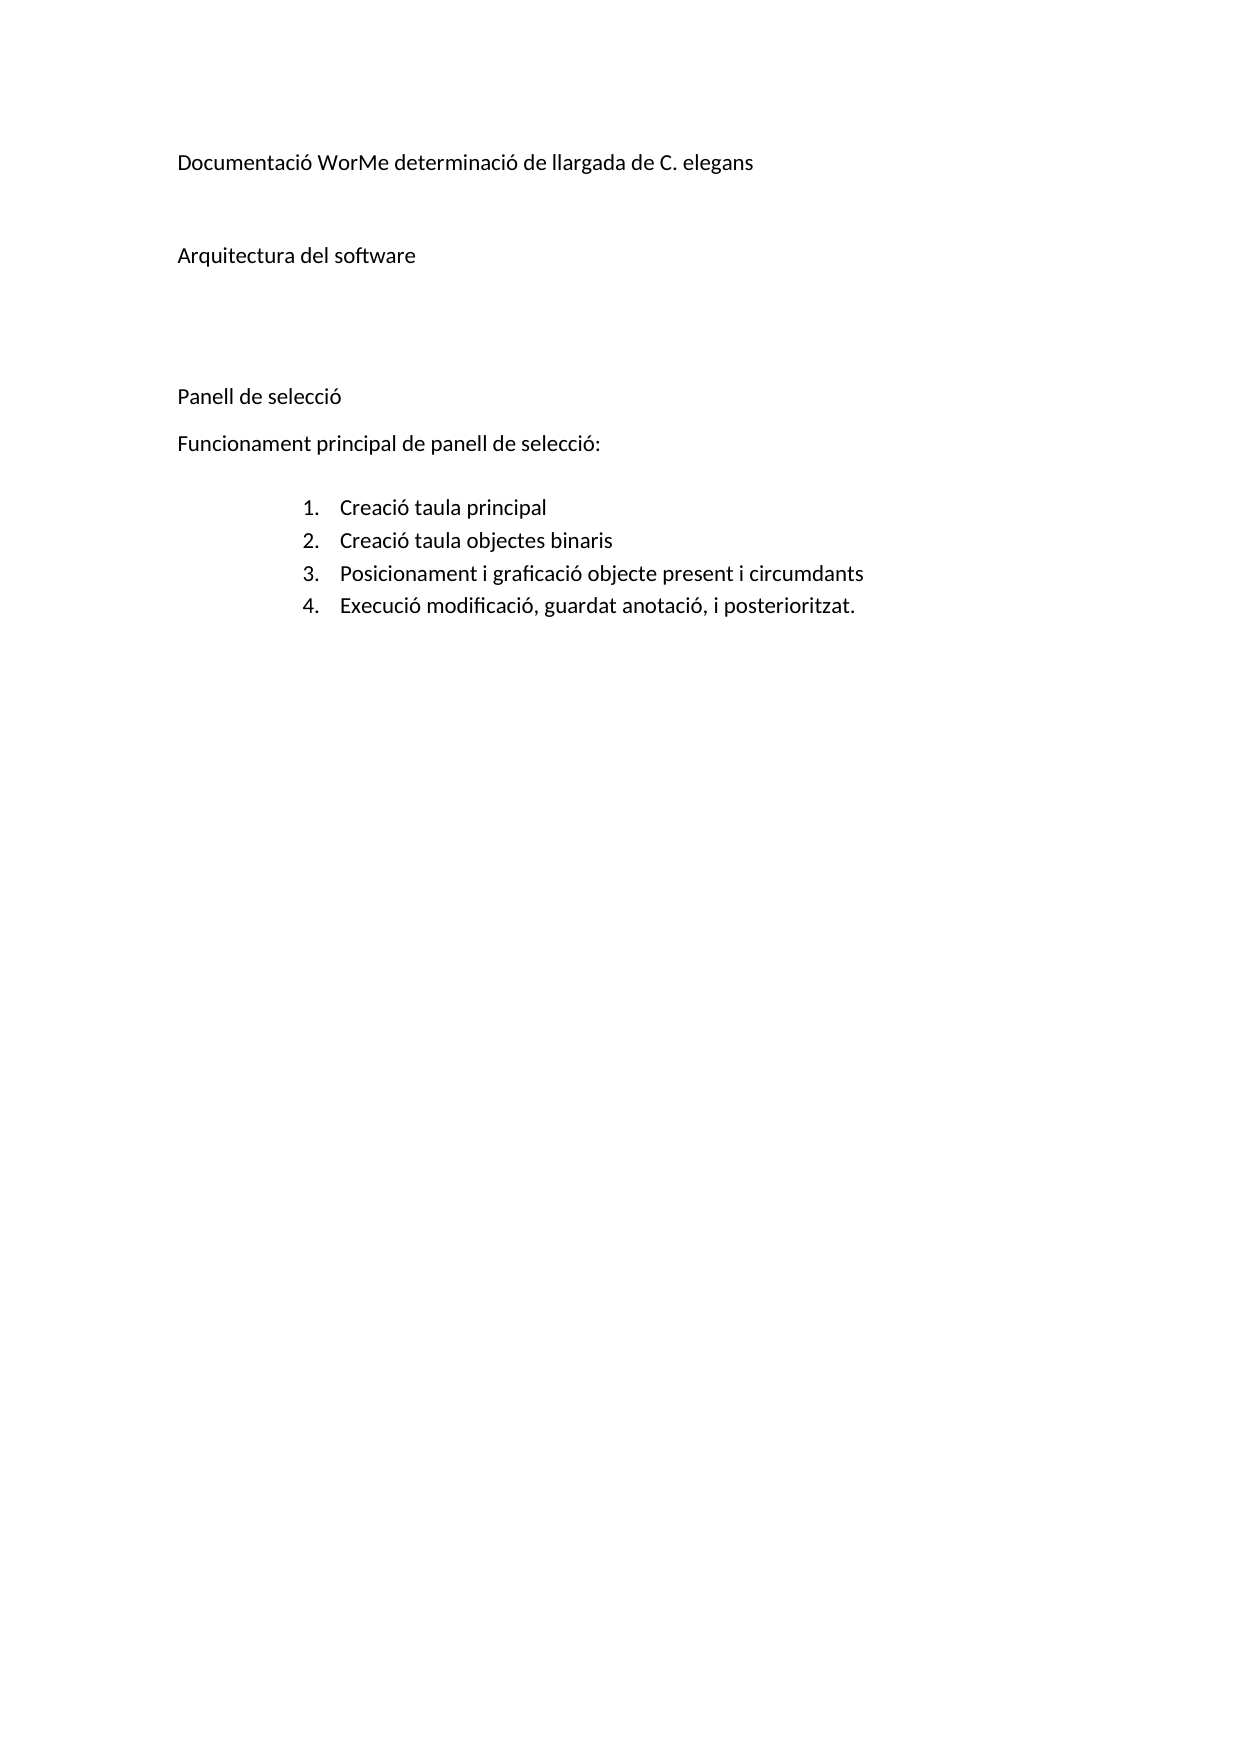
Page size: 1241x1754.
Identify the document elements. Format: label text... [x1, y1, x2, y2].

list Creació taula objectes binaris [302, 521, 1063, 554]
text Panell de selecció [177, 382, 1063, 410]
text Arquitectura del software [177, 241, 1063, 269]
list Creació taula principal [302, 488, 1063, 521]
text Funcionament principal de panell de selecció: [177, 429, 1063, 457]
list Posicionament i graficació objecte present i circumdants [302, 554, 1063, 587]
list Execució modificació, guardat anotació, i posterioritzat. [302, 587, 1063, 619]
text Documentació WorMe determinació de llargada de C. elegans [177, 148, 1063, 176]
